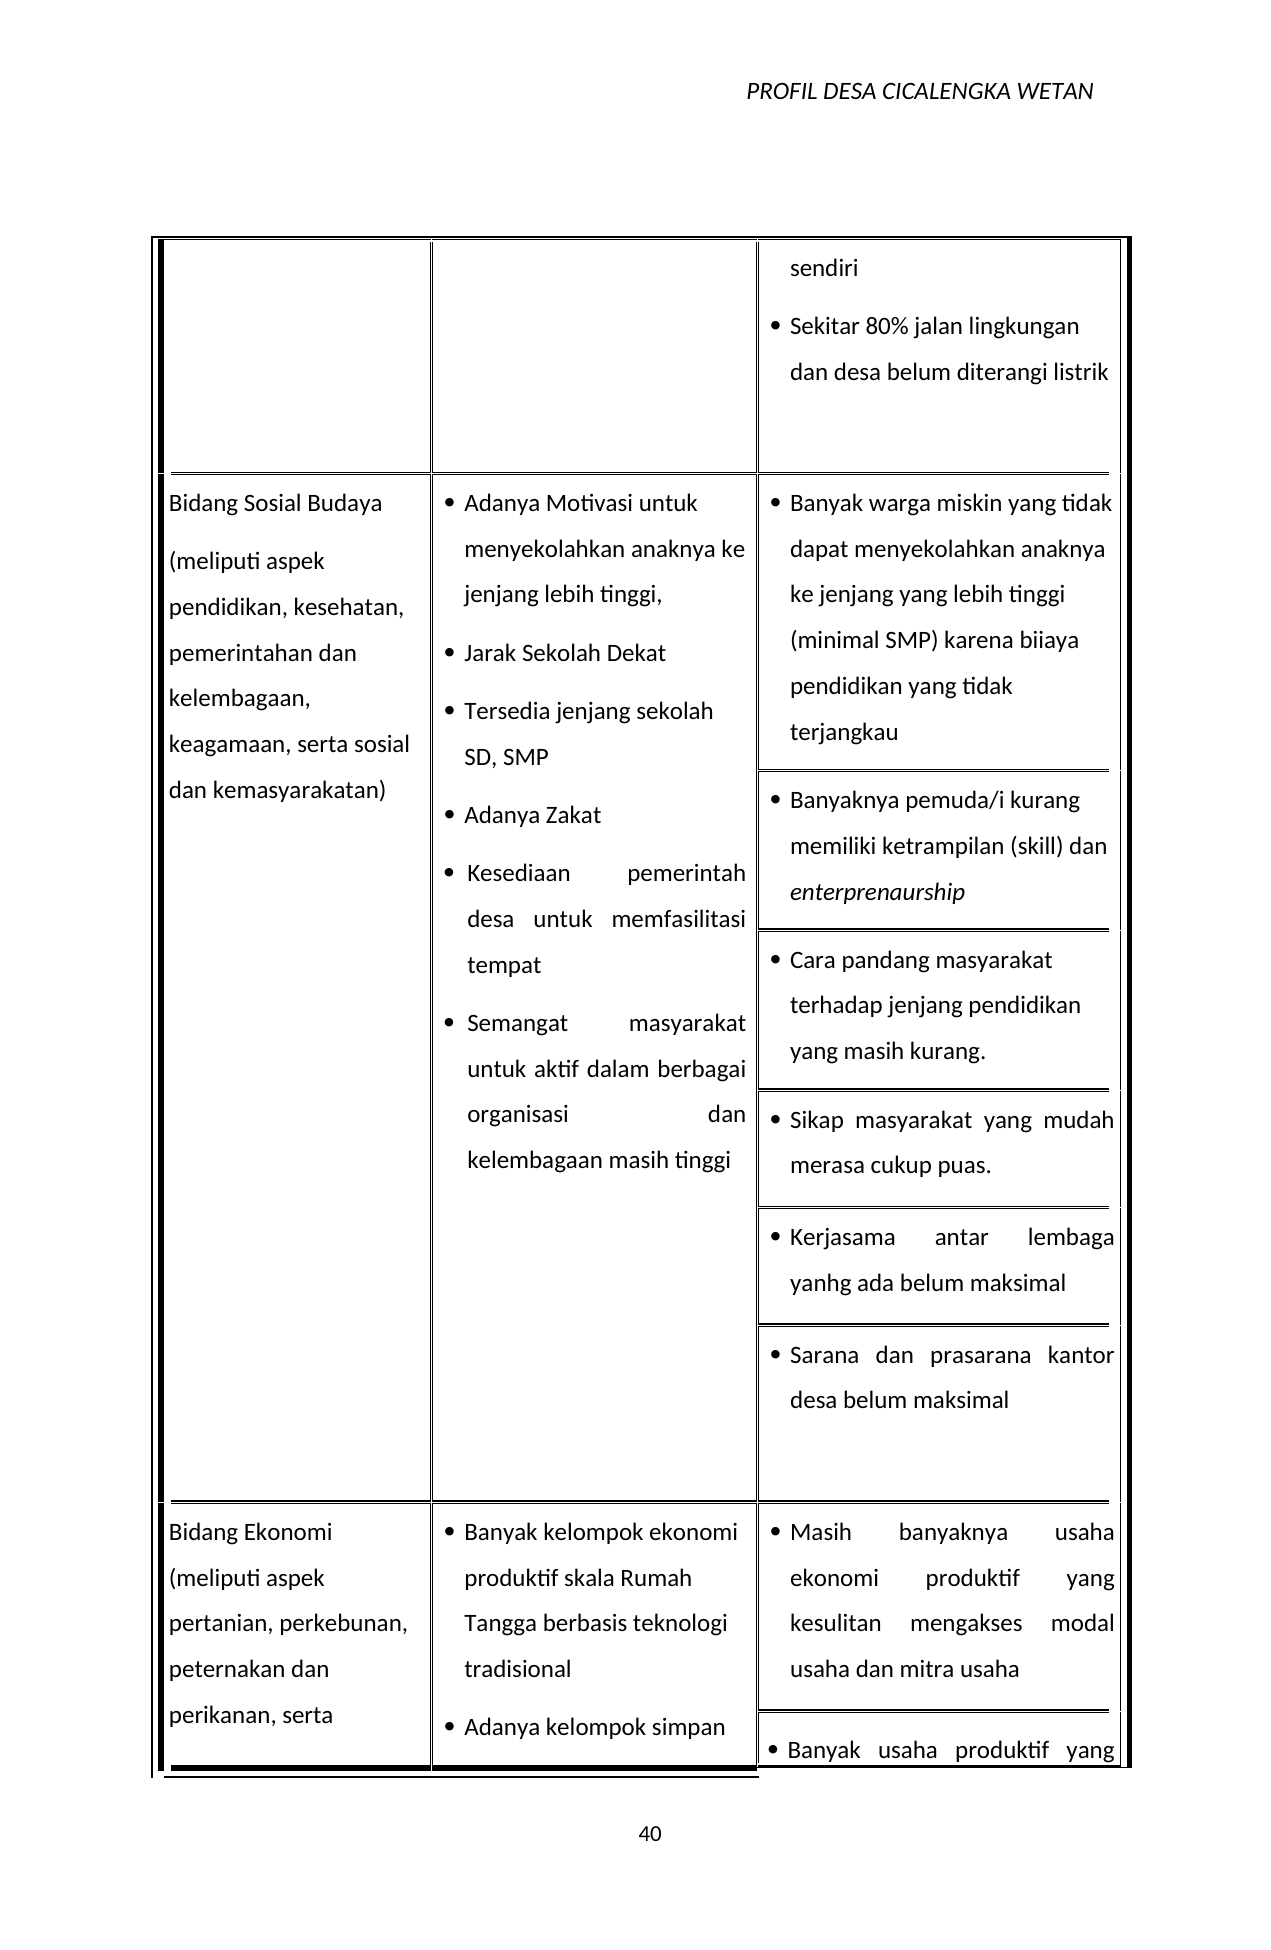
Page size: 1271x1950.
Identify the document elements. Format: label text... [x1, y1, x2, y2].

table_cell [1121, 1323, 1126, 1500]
table_cell Cara pandang masyarakat terhadap jenjang pendidikan yang masih kurang. [759, 928, 1120, 1088]
table_cell Bidang Sosial Budaya (meliputi aspek pendidikan, kesehatan, pemerintahan dan kelembagaan, keagamaan, serta sosial dan kemasyarakatan) [164, 471, 430, 1500]
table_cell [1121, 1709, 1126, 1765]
table_cell Sarana dan prasarana kantor desa belum maksimal [759, 1323, 1120, 1500]
table_cell Kerjasama antar lembaga yanhg ada belum maksimal [758, 1206, 1126, 1323]
table_cell Banyaknya pemuda/i kurang memiliki ketrampilan (skill) dan enterprenaurship [759, 769, 1120, 928]
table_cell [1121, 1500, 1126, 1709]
table_cell Banyak warga miskin yang tidak dapat menyekolahkan anaknya ke jenjang yang lebih tinggi (minimal SMP) karena biiaya pendidikan yang tidak terjangkau [759, 471, 1120, 768]
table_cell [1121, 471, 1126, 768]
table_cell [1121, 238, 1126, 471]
table_cell Sikap masyarakat yang mudah merasa cukup puas. [759, 1088, 1120, 1206]
table_cell Bidang Ekonomi (meliputi aspek pertanian, perkebunan, peternakan dan perikanan, serta perdagangan, koperasi dan industri) [164, 1500, 430, 1765]
table_cell Banyak kelompok ekonomi produktif skala Rumah Tangga berbasis teknologi tradisional Adanya kelompok simpan pinjam dan kelompok arisan Ada Koperasi Simpan Pinjam Banyak Kelompok Tani Akses pasar desa dekat [433, 1504, 756, 1765]
table_cell Adanya Motivasi untuk menyekolahkan anaknya ke jenjang lebih tinggi, Jarak Sekolah Dekat Tersedia jenjang sekolah SD, SMP Adanya Zakat Kesediaan pemerintah desa untuk memfasilitasi tempat Semangat masyarakat untuk aktif dalam berbagai organisasi dan kelembagaan masih tinggi [433, 475, 756, 1500]
table_cell Masih banyaknya usaha ekonomi produktif yang kesulitan mengakses modal usaha dan mitra usaha [759, 1500, 1120, 1709]
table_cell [758, 240, 1120, 471]
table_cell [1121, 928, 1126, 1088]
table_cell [758, 1709, 1120, 1765]
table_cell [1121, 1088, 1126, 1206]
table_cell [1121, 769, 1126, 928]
